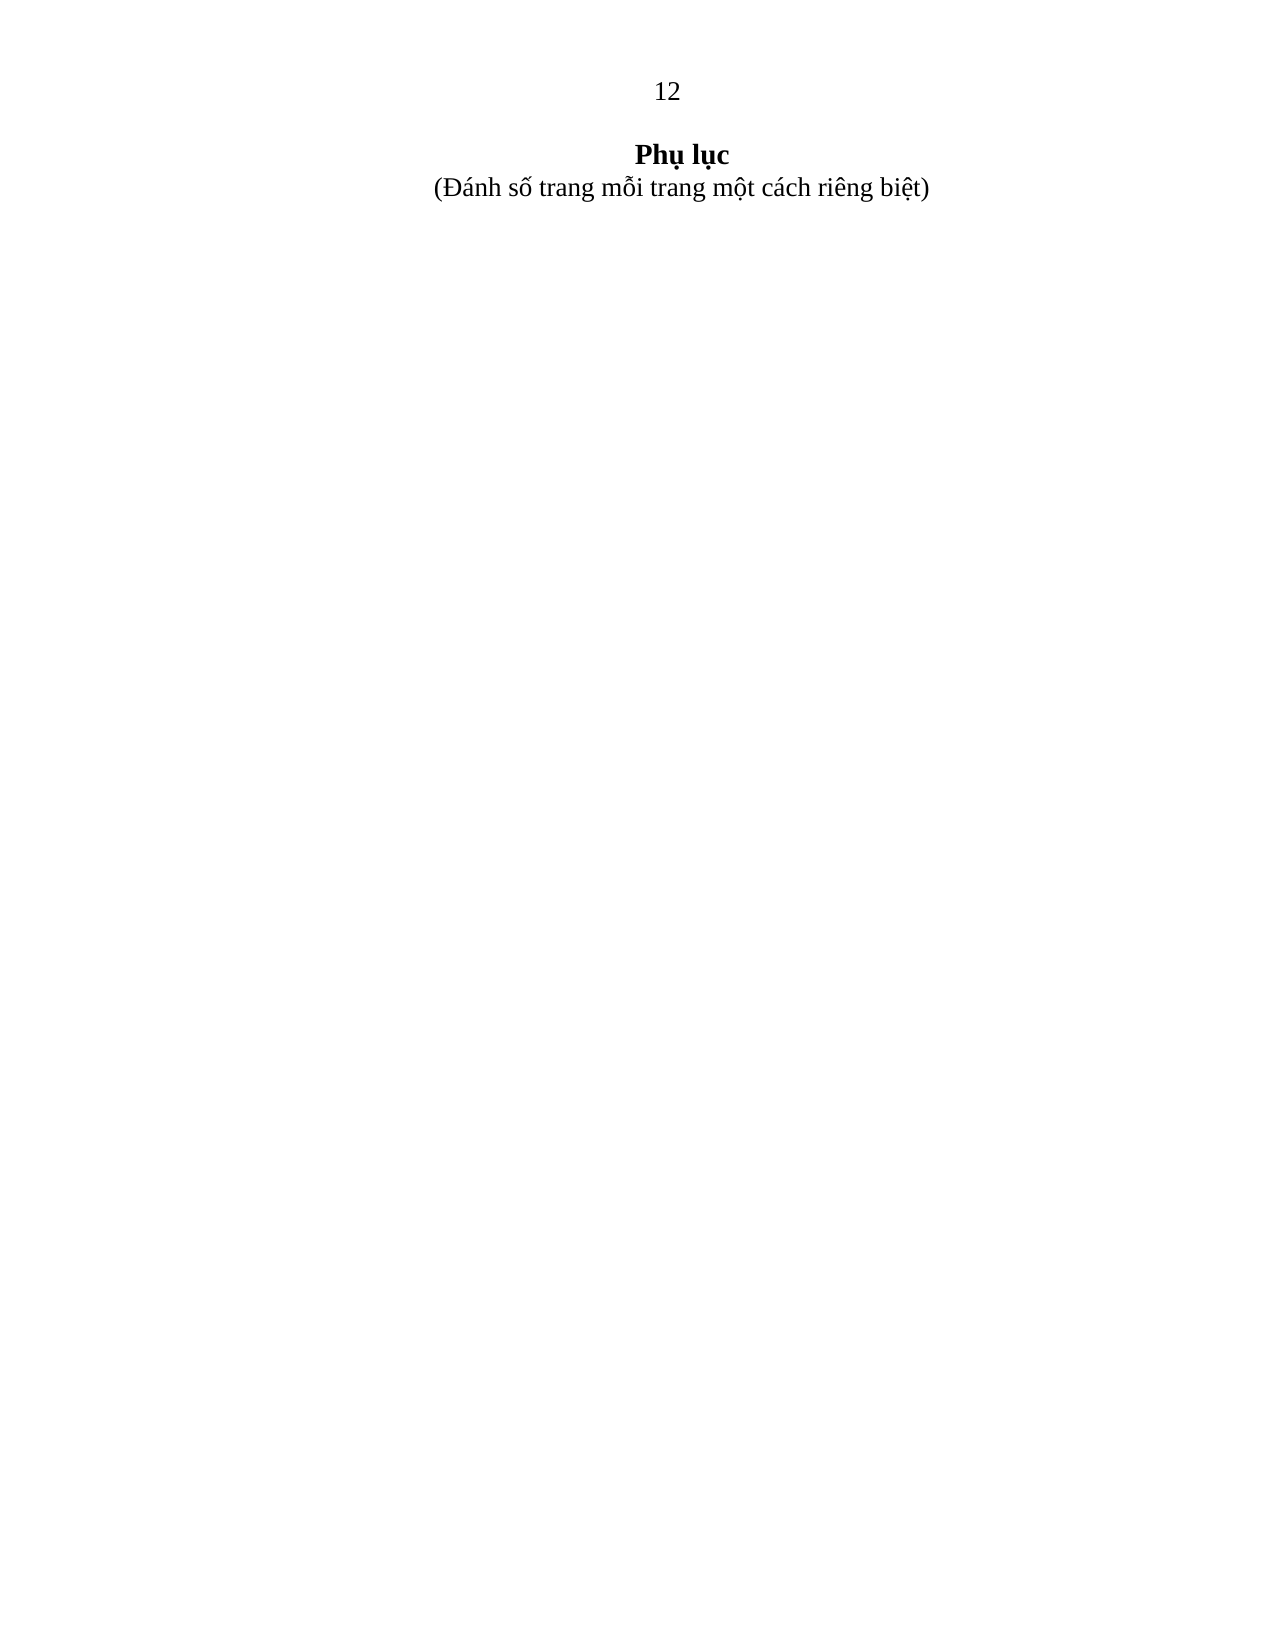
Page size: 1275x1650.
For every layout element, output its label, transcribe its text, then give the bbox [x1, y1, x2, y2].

text (Đánh số trang mỗi trang một cách riêng biệt) [177, 171, 1157, 202]
text Phụ lục [177, 137, 1157, 171]
